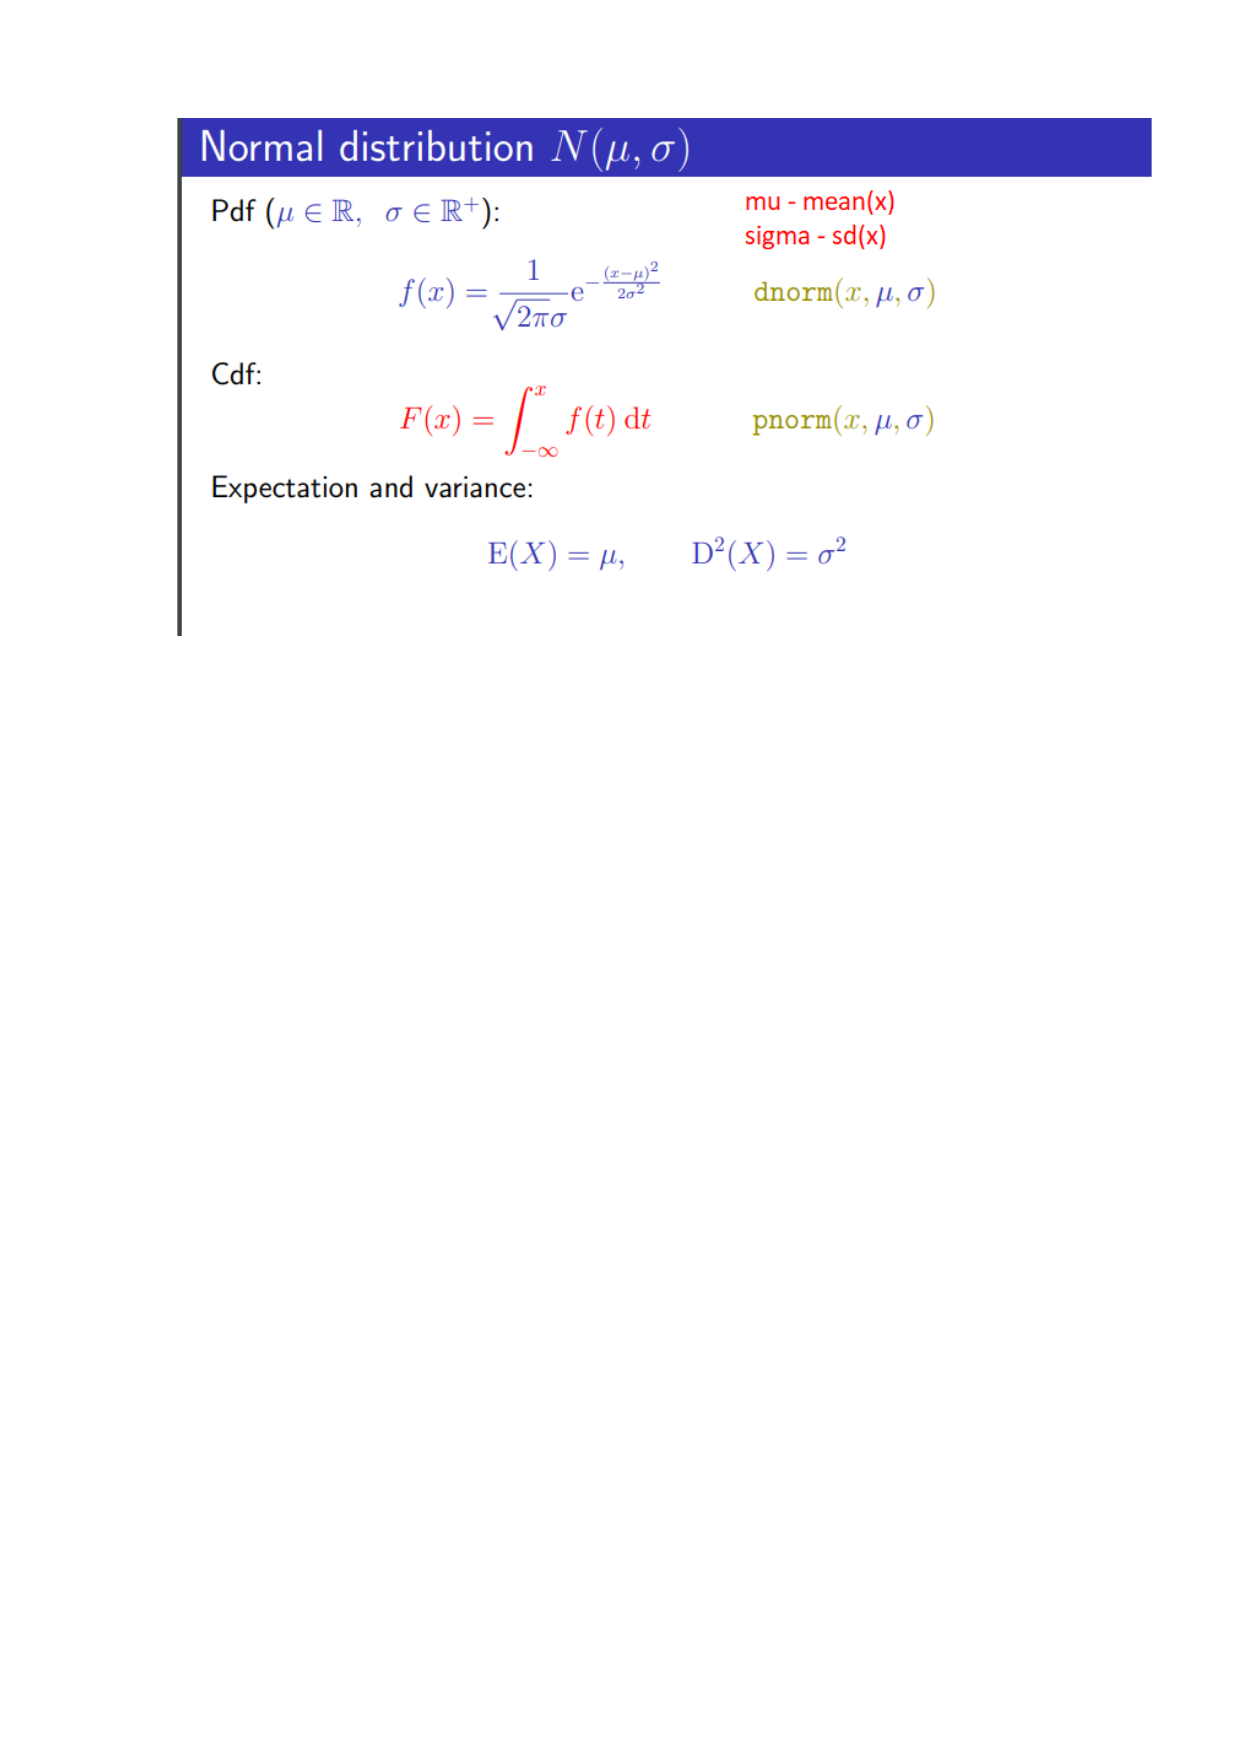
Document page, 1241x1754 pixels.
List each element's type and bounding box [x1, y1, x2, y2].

picture [177, 118, 1152, 636]
